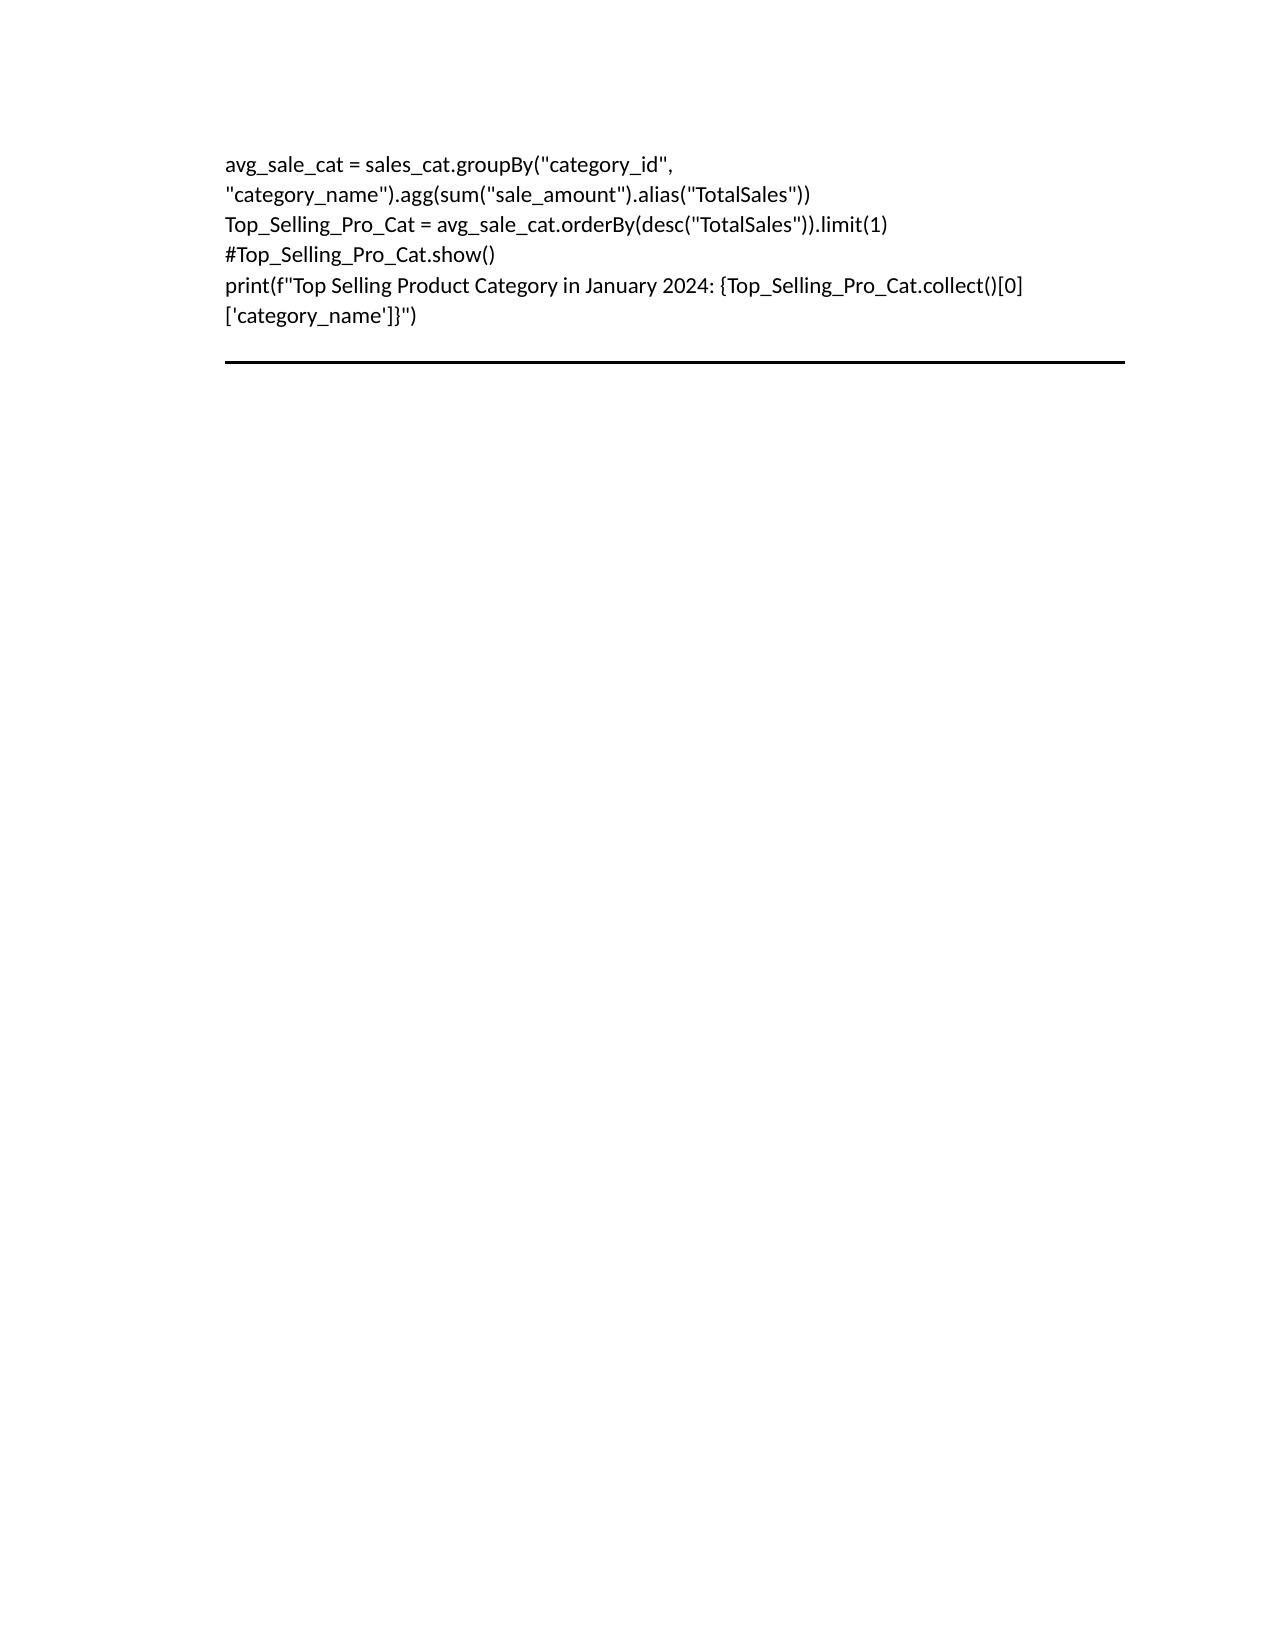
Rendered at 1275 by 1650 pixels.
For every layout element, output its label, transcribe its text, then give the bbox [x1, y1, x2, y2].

list print(f"Top Selling Product Category in January 2024: {Top_Selling_Pro_Cat.collect()[0]['category_name']}") [225, 271, 1125, 329]
list #Top_Selling_Pro_Cat.show() [225, 241, 1125, 269]
list Top_Selling_Pro_Cat = avg_sale_cat.orderBy(desc("TotalSales")).limit(1) [225, 210, 1125, 238]
list avg_sale_cat = sales_cat.groupBy("category_id", "category_name").agg(sum("sale_amount").alias("TotalSales")) [225, 150, 1125, 208]
